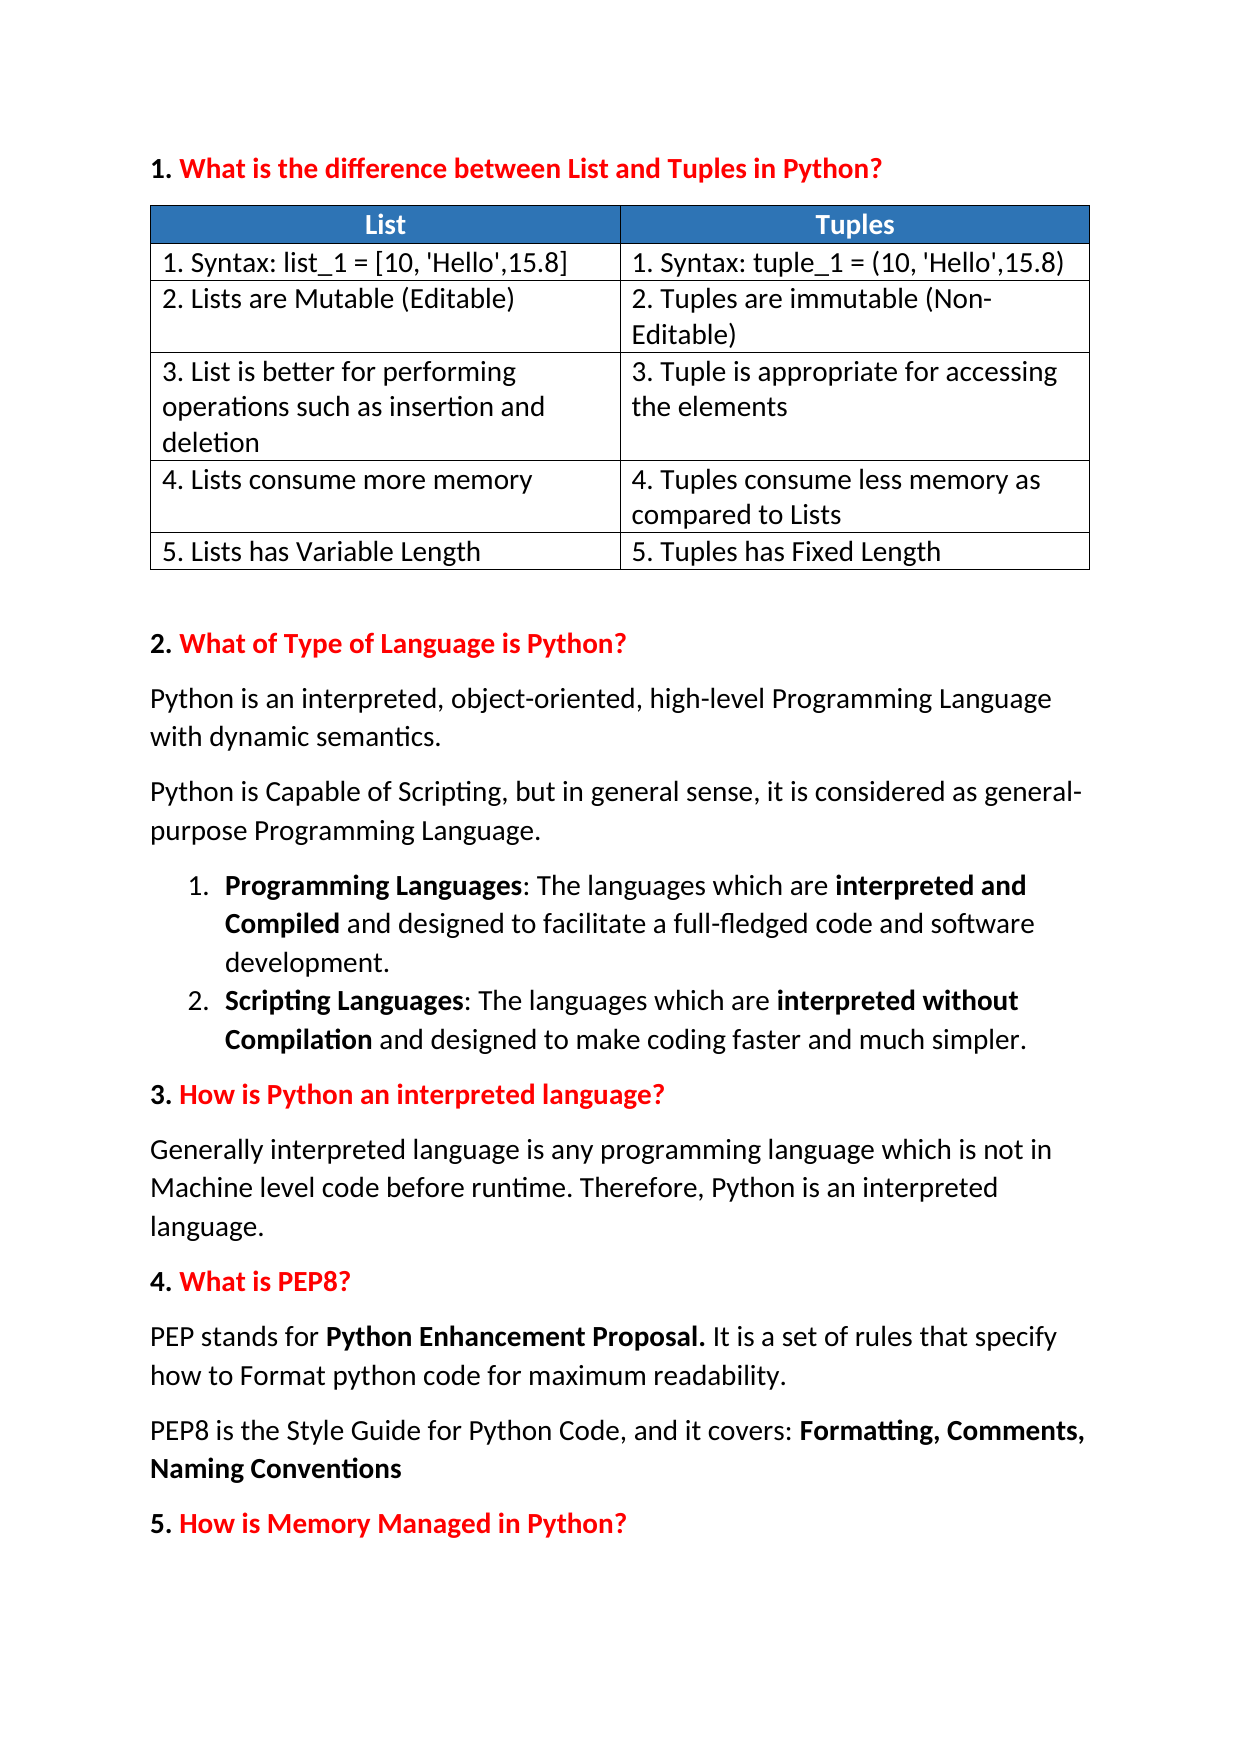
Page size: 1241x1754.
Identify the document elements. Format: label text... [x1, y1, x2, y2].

table_cell 3. Tuple is appropriate for accessing the elements [621, 353, 1089, 460]
table_cell 3. List is better for performing operations such as insertion and deletion [151, 353, 620, 460]
table_cell 2. Tuples are immutable (Non-Editable) [621, 281, 1089, 352]
table_cell 2. Lists are Mutable (Editable) [151, 281, 620, 352]
table_cell 1. Syntax: list_1 = [10, 'Hello',15.8] [151, 244, 620, 279]
table_cell 4. Tuples consume less memory as compared to Lists [621, 461, 1089, 532]
table_cell 5. Tuples has Fixed Length [621, 533, 1089, 569]
text 3. How is Python an interpreted language? [150, 1076, 1090, 1112]
table_header List [151, 206, 620, 243]
text Python is an interpreted, object-oriented, high-level Programming Language with dynamic semantics. [150, 680, 1090, 754]
text Python is Capable of Scripting, but in general sense, it is considered as general-purpose Programming Language. [150, 773, 1090, 848]
table_cell 5. Lists has Variable Length [151, 533, 620, 569]
text Generally interpreted language is any programming language which is not in Machine level code before runtime. Therefore, Python is an interpreted language. [150, 1131, 1090, 1243]
text 2. What of Type of Language is Python? [150, 625, 1090, 661]
table_header Tuples [621, 206, 1089, 243]
text 5. How is Memory Managed in Python? [150, 1505, 1090, 1541]
list Programming Languages: The languages which are interpreted and Compiled and designed to facilitate a full-fledged code and software development. [187, 867, 1090, 979]
table_cell 4. Lists consume more memory [151, 461, 620, 532]
list Scripting Languages: The languages which are interpreted without Compilation and designed to make coding faster and much simpler. [187, 982, 1090, 1056]
text PEP8 is the Style Guide for Python Code, and it covers: Formatting, Comments, Naming Conventions [150, 1412, 1090, 1486]
text PEP stands for Python Enhancement Proposal. It is a set of rules that specify how to Format python code for maximum readability. [150, 1318, 1090, 1392]
text 1. What is the difference between List and Tuples in Python? [150, 150, 1090, 186]
table_cell 1. Syntax: tuple_1 = (10, 'Hello',15.8) [621, 244, 1089, 279]
text 4. What is PEP8? [150, 1263, 1090, 1299]
